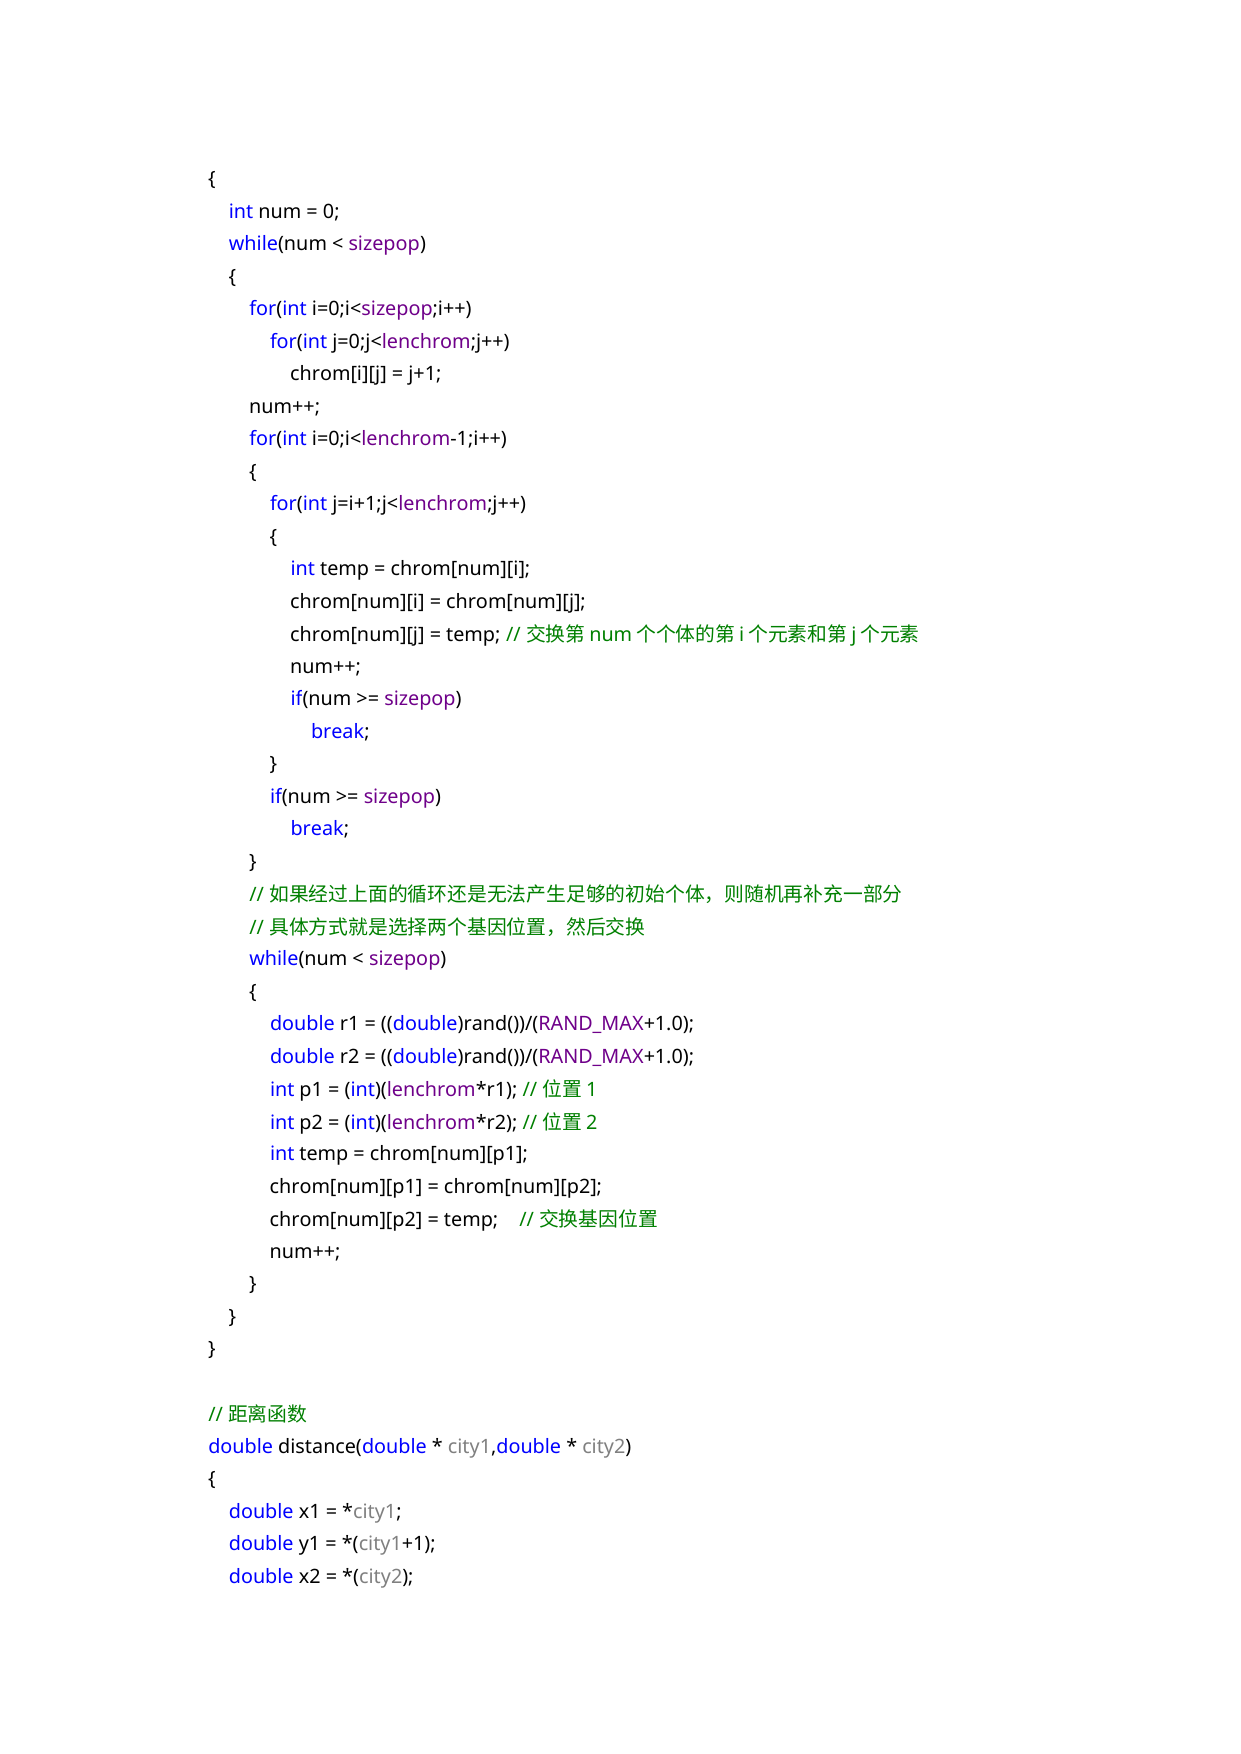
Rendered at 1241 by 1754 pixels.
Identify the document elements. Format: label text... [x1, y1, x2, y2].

text double x1 = *city1; [187, 1494, 1053, 1527]
text for(int i=0;i<sizepop;i++) [187, 292, 1053, 324]
text { [187, 974, 1053, 1007]
text for(int i=0;i<lenchrom-1;i++) [187, 422, 1053, 454]
text double distance(double * city1,double * city2) [187, 1429, 1053, 1462]
text // 距离函数 [187, 1397, 1053, 1429]
text num++; [187, 389, 1053, 422]
text { [187, 454, 1053, 487]
text } [187, 747, 1053, 779]
text } [187, 1332, 1053, 1364]
text // 如果经过上面的循环还是无法产生足够的初始个体，则随机再补充一部分 [187, 877, 1053, 909]
text break; [187, 714, 1053, 747]
text int num = 0; [187, 194, 1053, 227]
text double r1 = ((double)rand())/(RAND_MAX+1.0); [187, 1007, 1053, 1039]
text chrom[num][i] = chrom[num][j]; [187, 584, 1053, 617]
text break; [187, 812, 1053, 844]
text int temp = chrom[num][i]; [187, 552, 1053, 584]
text for(int j=0;j<lenchrom;j++) [187, 324, 1053, 357]
text while(num < sizepop) [187, 942, 1053, 974]
text // 具体方式就是选择两个基因位置，然后交换 [187, 909, 1053, 942]
text double x2 = *(city2); [187, 1559, 1053, 1592]
text int p2 = (int)(lenchrom*r2); // 位置2 [187, 1104, 1053, 1137]
text while(num < sizepop) [187, 227, 1053, 259]
text { [187, 1462, 1053, 1494]
text if(num >= sizepop) [187, 682, 1053, 714]
text { [187, 162, 1053, 194]
text } [187, 1299, 1053, 1332]
text chrom[num][p1] = chrom[num][p2]; [187, 1169, 1053, 1202]
text double y1 = *(city1+1); [187, 1527, 1053, 1559]
text chrom[i][j] = j+1; [187, 357, 1053, 389]
text double r2 = ((double)rand())/(RAND_MAX+1.0); [187, 1039, 1053, 1072]
text for(int j=i+1;j<lenchrom;j++) [187, 487, 1053, 519]
text num++; [187, 1234, 1053, 1267]
text { [187, 519, 1053, 552]
text } [187, 844, 1053, 877]
text int temp = chrom[num][p1]; [187, 1137, 1053, 1169]
text { [187, 259, 1053, 292]
text chrom[num][p2] = temp; // 交换基因位置 [187, 1202, 1053, 1234]
text chrom[num][j] = temp; // 交换第num个个体的第i个元素和第j个元素 [187, 617, 1053, 649]
text if(num >= sizepop) [187, 779, 1053, 812]
text num++; [187, 649, 1053, 682]
text int p1 = (int)(lenchrom*r1); // 位置1 [187, 1072, 1053, 1104]
text } [187, 1267, 1053, 1299]
